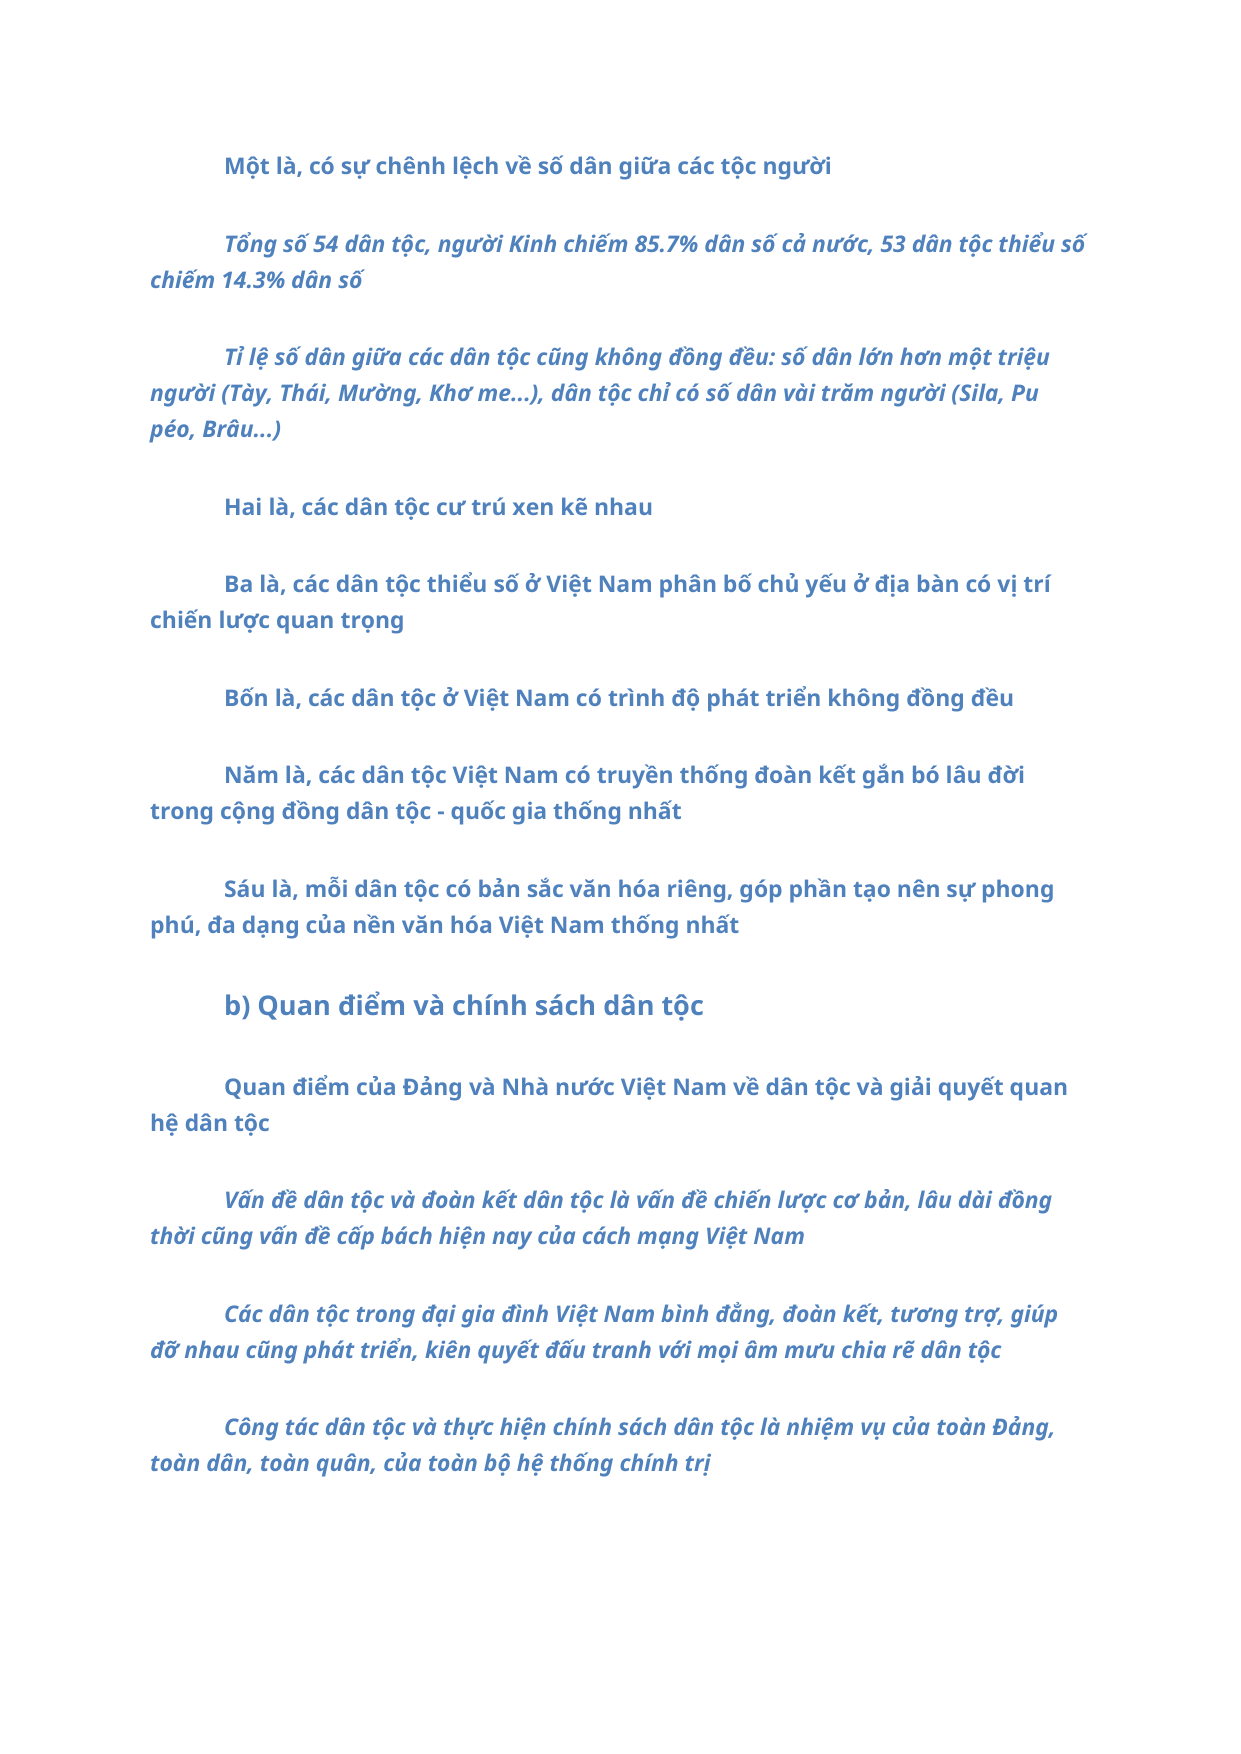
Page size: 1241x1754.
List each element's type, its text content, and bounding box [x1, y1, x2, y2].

subtitle Tỉ lệ số dân giữa các dân tộc cũng không đồng đều: số dân lớn hơn một triệu người (Tày, Thái, Mường, Khơ me...), dân tộc chỉ có số dân vài trăm người (Sila, Pu péo, Brâu...) [150, 341, 1090, 444]
subtitle Hai là, các dân tộc cư trú xen kẽ nhau [150, 491, 1090, 522]
subtitle Vấn đề dân tộc và đoàn kết dân tộc là vấn đề chiến lược cơ bản, lâu dài đồng thời cũng vấn đề cấp bách hiện nay của cách mạng Việt Nam [150, 1184, 1090, 1251]
subtitle Các dân tộc trong đại gia đình Việt Nam bình đẳng, đoàn kết, tương trợ, giúp đỡ nhau cũng phát triển, kiên quyết đấu tranh với mọi âm mưu chia rẽ dân tộc [150, 1298, 1090, 1365]
subtitle Bốn là, các dân tộc ở Việt Nam có trình độ phát triển không đồng đều [150, 682, 1090, 713]
subtitle Công tác dân tộc và thực hiện chính sách dân tộc là nhiệm vụ của toàn Đảng, toàn dân, toàn quân, của toàn bộ hệ thống chính trị [150, 1411, 1090, 1478]
subtitle Ba là, các dân tộc thiểu số ở Việt Nam phân bố chủ yếu ở địa bàn có vị trí chiến lược quan trọng [150, 568, 1090, 635]
subtitle Sáu là, mỗi dân tộc có bản sắc văn hóa riêng, góp phần tạo nên sự phong phú, đa dạng của nền văn hóa Việt Nam thống nhất [150, 873, 1090, 940]
subtitle Năm là, các dân tộc Việt Nam có truyền thống đoàn kết gắn bó lâu đời trong cộng đồng dân tộc - quốc gia thống nhất [150, 759, 1090, 827]
subtitle b) Quan điểm và chính sách dân tộc [150, 986, 1090, 1023]
subtitle Quan điểm của Đảng và Nhà nước Việt Nam về dân tộc và giải quyết quan hệ dân tộc [150, 1071, 1090, 1138]
subtitle Tổng số 54 dân tộc, người Kinh chiếm 85.7% dân số cả nước, 53 dân tộc thiểu số chiếm 14.3% dân số [150, 228, 1090, 295]
subtitle Một là, có sự chênh lệch về số dân giữa các tộc người [150, 150, 1090, 181]
